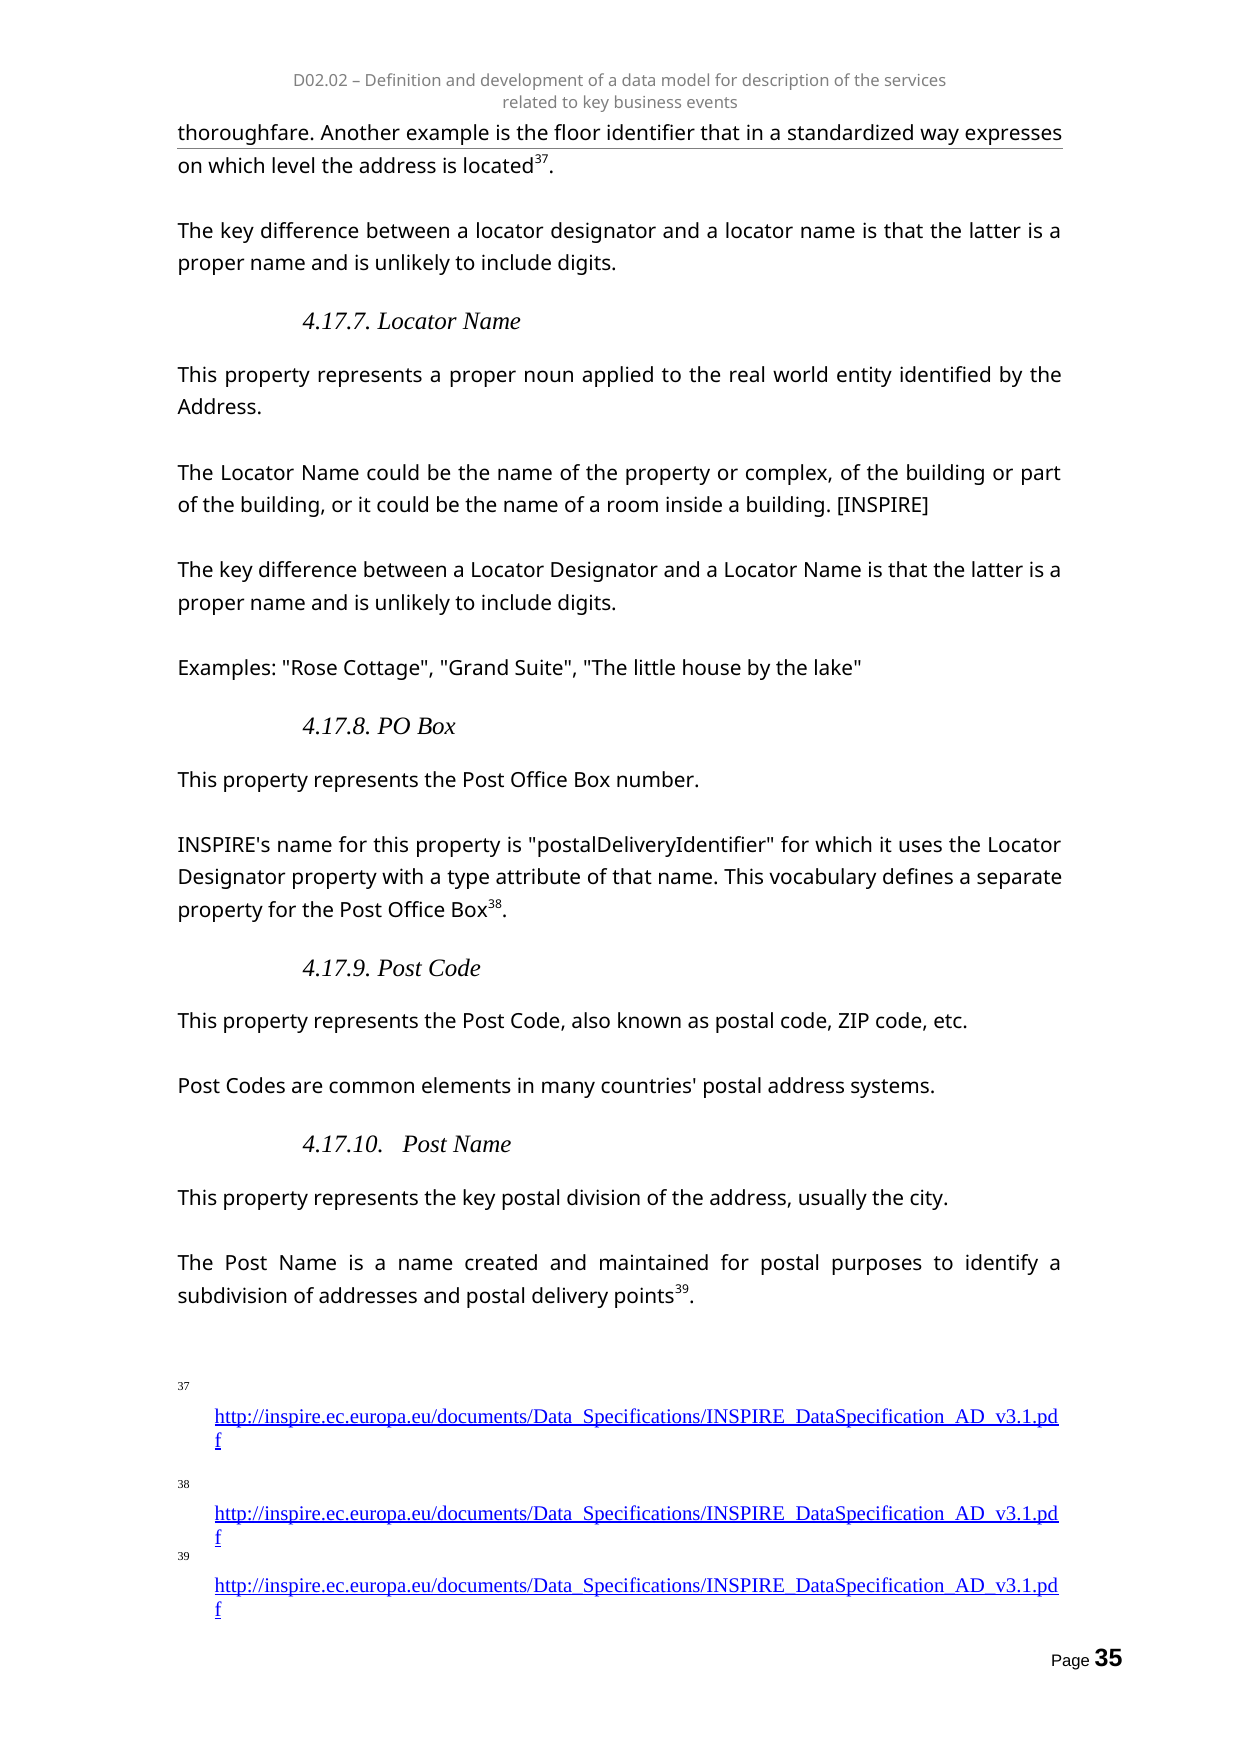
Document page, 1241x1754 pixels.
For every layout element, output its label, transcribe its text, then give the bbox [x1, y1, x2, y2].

text The key difference between a locator designator and a locator name is that the latter is a proper name and is unlikely to include digits. [177, 216, 1063, 277]
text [177, 118, 1063, 179]
text The Post Name is a name created and maintained for postal purposes to identify a subdivision of addresses and postal delivery points. [177, 1248, 1063, 1309]
text This property represents the Post Office Box number. [177, 765, 1063, 793]
subtitle PO Box [302, 711, 1063, 740]
subtitle Post Name [302, 1129, 1063, 1158]
text This property represents the key postal division of the address, usually the city. [177, 1183, 1063, 1211]
text This property represents the Post Code, also known as postal code, ZIP code, etc. [177, 1006, 1063, 1035]
text Examples: "Rose Cottage", "Grand Suite", "The little house by the lake" [177, 653, 1063, 682]
subtitle Locator Name [302, 306, 1063, 335]
subtitle Post Code [302, 953, 1063, 981]
text The key difference between a Locator Designator and a Locator Name is that the latter is a proper name and is unlikely to include digits. [177, 556, 1063, 617]
text This property represents a proper noun applied to the real world entity identified by the Address. [177, 360, 1063, 421]
text Post Codes are common elements in many countries' postal address systems. [177, 1072, 1063, 1100]
text The Locator Name could be the name of the property or complex, of the building or part of the building, or it could be the name of a room inside a building. [INSPIRE] [177, 458, 1063, 519]
text INSPIRE's name for this property is "postalDeliveryIdentifier" for which it uses the Locator Designator property with a type attribute of that name. This vocabulary defines a separate property for the Post Office Box. [177, 830, 1063, 923]
